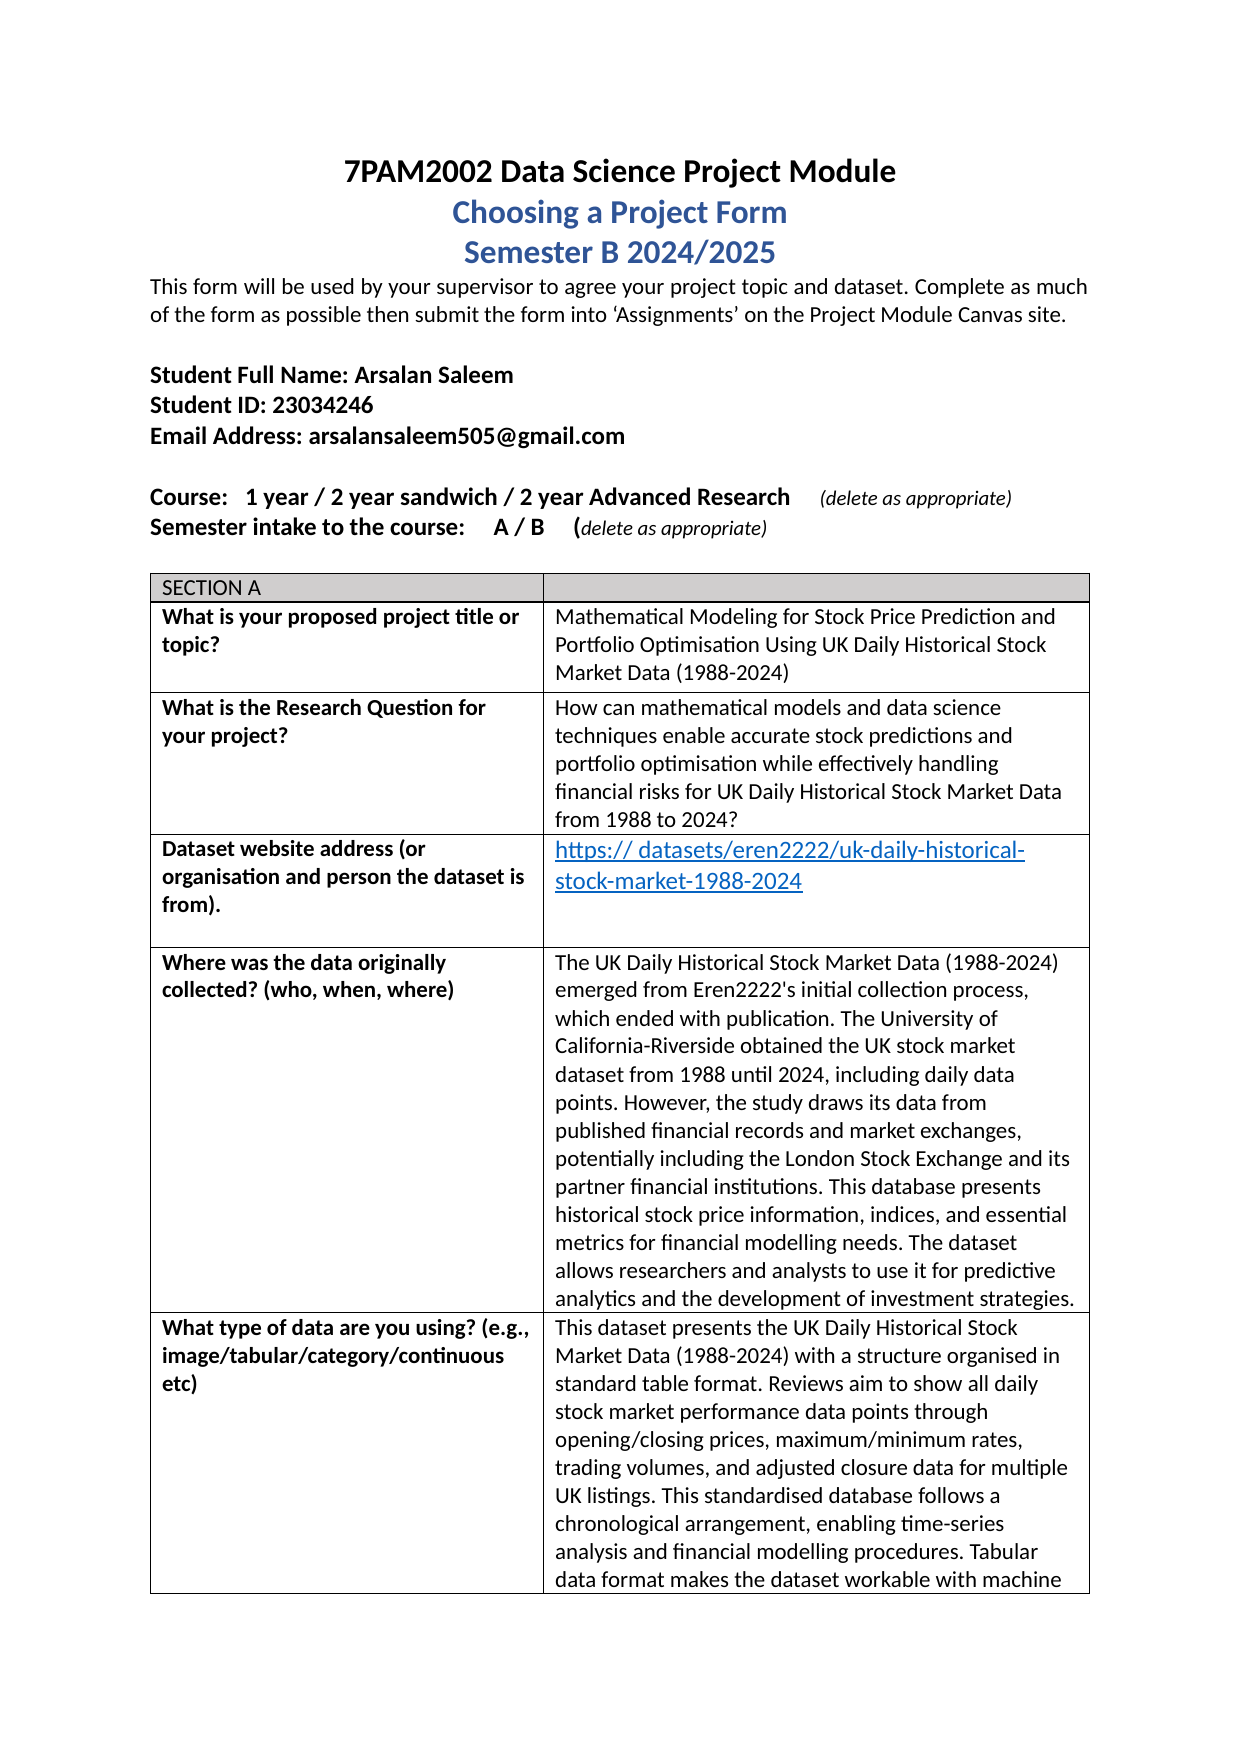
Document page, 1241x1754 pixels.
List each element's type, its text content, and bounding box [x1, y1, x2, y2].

table_cell https:// datasets/eren2222/uk-daily-historical-stock-market-1988-2024 [544, 835, 1089, 947]
table_cell What is the Research Question for your project? [151, 693, 543, 833]
table_cell Where was the data originally collected? (who, when, where) [151, 948, 543, 1312]
text Student Full Name: Arsalan Saleem [150, 359, 1090, 389]
text Email Address: arsalansaleem505@gmail.com [150, 420, 1090, 450]
text 7PAM2002 Data Science Project Module [150, 150, 1090, 191]
table_cell What is your proposed project title or topic? [151, 603, 543, 692]
text This form will be used by your supervisor to agree your project topic and dataset. Complete as much of the form as possible then submit the form into ‘Assignments’ on the Project Module Canvas site. [150, 272, 1090, 328]
text Choosing a Project Form [150, 191, 1090, 231]
text Semester intake to the course: A / B (delete as appropriate) [150, 511, 1090, 542]
table_cell Mathematical Modeling for Stock Price Prediction and Portfolio Optimisation Using UK Daily Historical Stock Market Data (1988-2024) [544, 603, 1089, 692]
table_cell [544, 1313, 1089, 1593]
text Student ID: 23034246 [150, 389, 1090, 420]
table_cell The UK Daily Historical Stock Market Data (1988-2024) emerged from Eren2222's initial collection process, which ended with publication. The University of California-Riverside obtained the UK stock market dataset from 1988 until 2024, including daily data points. However, the study draws its data from published financial records and market exchanges, potentially including the London Stock Exchange and its partner financial institutions. This database presents historical stock price information, indices, and essential metrics for financial modelling needs. The dataset allows researchers and analysts to use it for predictive analytics and the development of investment strategies. [544, 948, 1089, 1312]
table_cell Dataset website address (or organisation and person the dataset is from). [151, 835, 543, 947]
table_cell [151, 1313, 543, 1593]
table_header SECTION A [151, 574, 543, 601]
text Course: 1 year / 2 year sandwich / 2 year Advanced Research (delete as appropriate) [150, 481, 1090, 511]
table_cell How can mathematical models and data science techniques enable accurate stock predictions and portfolio optimisation while effectively handling financial risks for UK Daily Historical Stock Market Data from 1988 to 2024? [544, 693, 1089, 833]
text Semester B 2024/2025 [150, 231, 1090, 272]
table_header [544, 574, 1089, 601]
